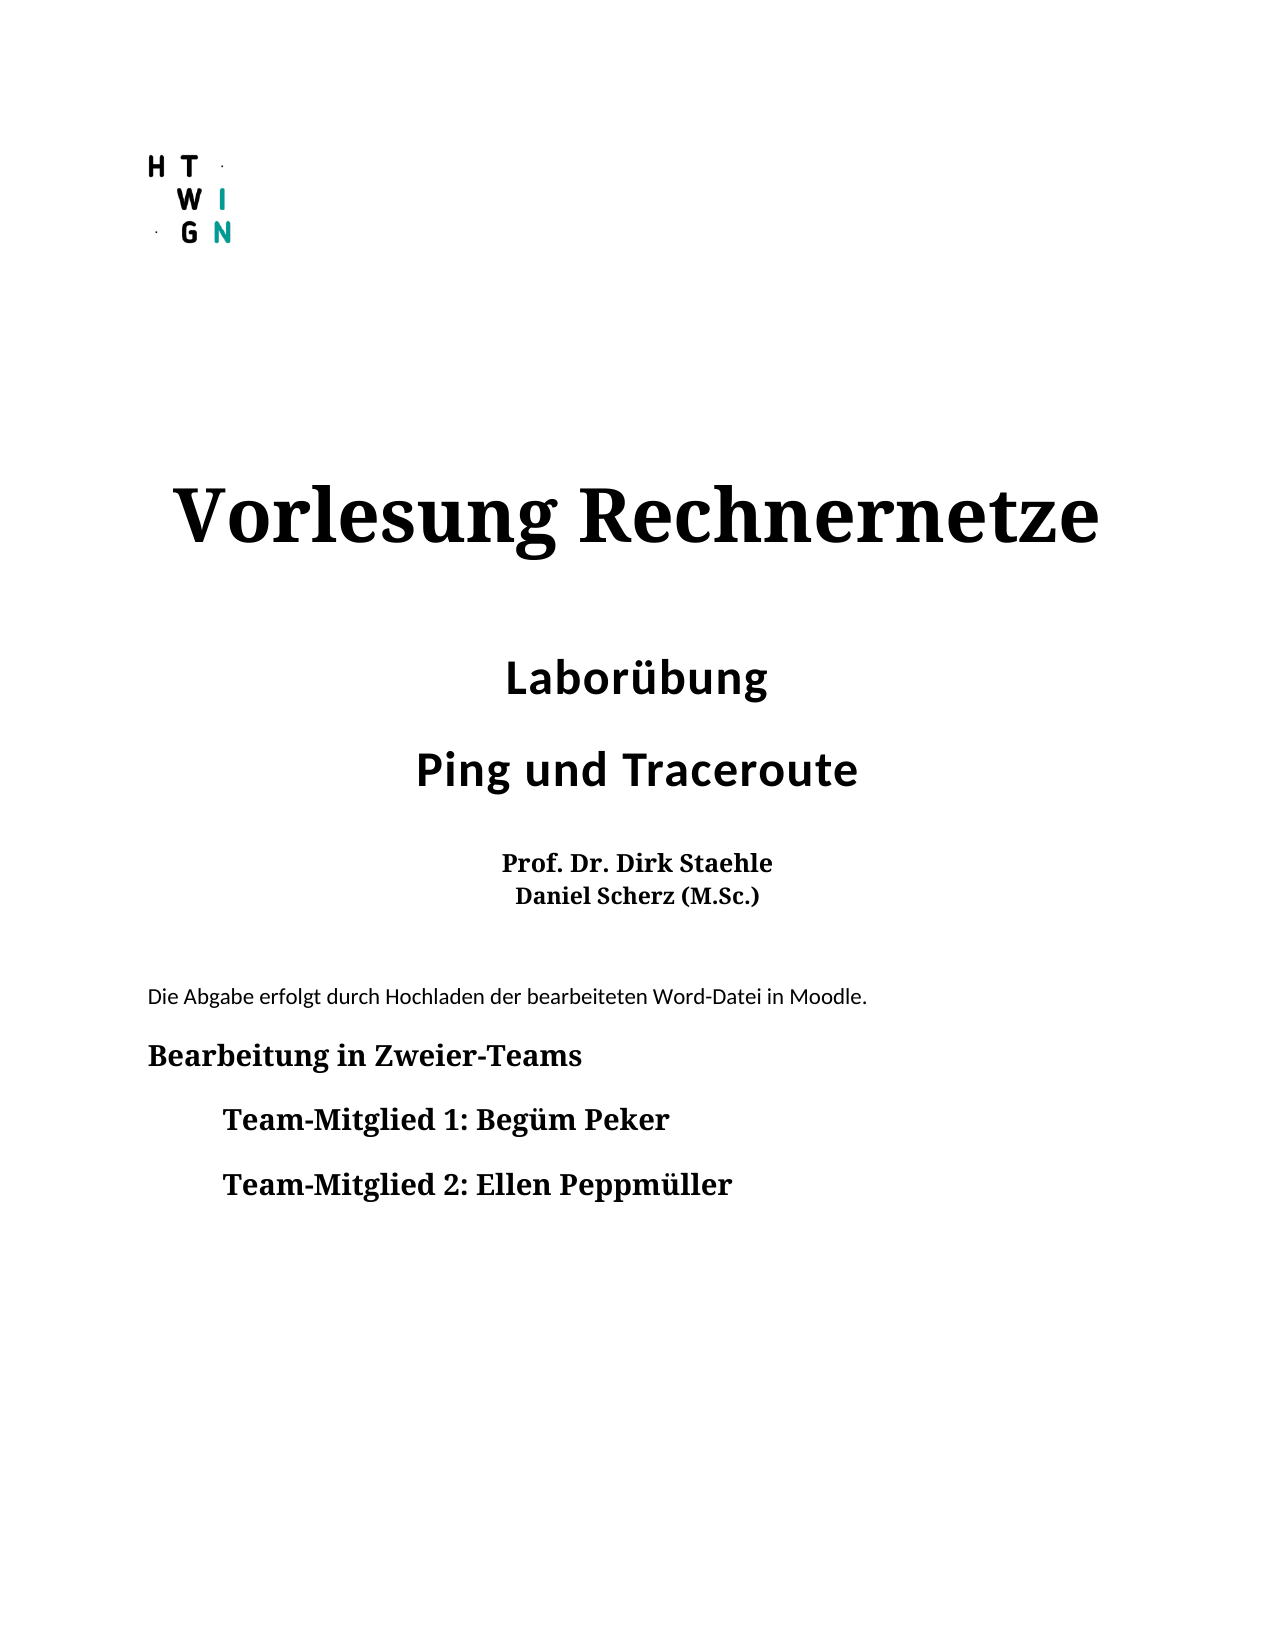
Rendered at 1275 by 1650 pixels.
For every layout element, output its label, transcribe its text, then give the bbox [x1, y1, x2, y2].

text Bearbeitung in Zweier-Teams [148, 1035, 1127, 1074]
text Daniel Scherz (M.Sc.) [148, 880, 1127, 911]
text Vorlesung Rechnernetze [148, 462, 1127, 564]
picture [147, 147, 255, 254]
text Team-Mitglied 2: Ellen Peppmüller [148, 1164, 1127, 1204]
text Prof. Dr. Dirk Staehle [148, 846, 1127, 880]
text Die Abgabe erfolgt durch Hochladen der bearbeiteten Word-Datei in Moodle. [148, 936, 1127, 1010]
text Team-Mitglied 1: Begüm Peker [148, 1099, 1127, 1139]
subtitle Laborübung Ping und Traceroute [148, 646, 1127, 799]
